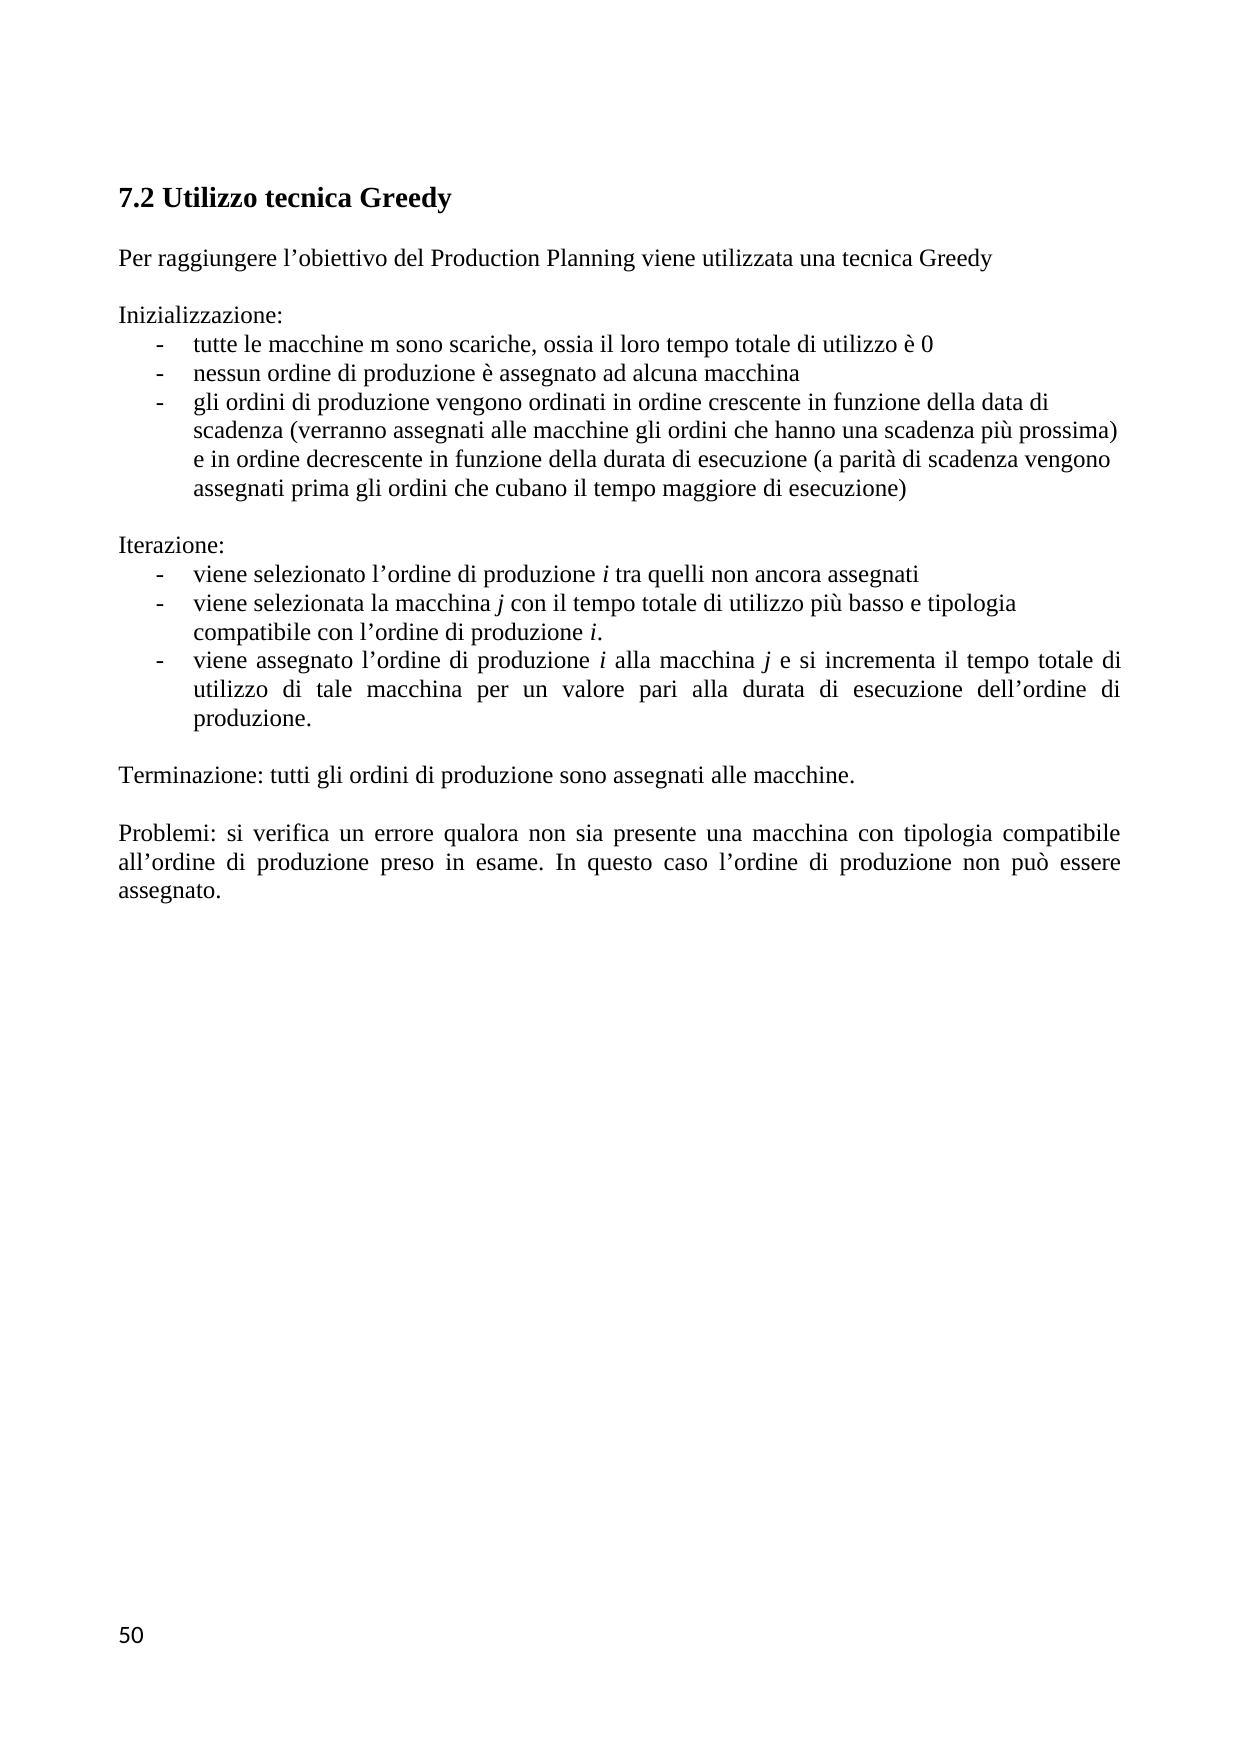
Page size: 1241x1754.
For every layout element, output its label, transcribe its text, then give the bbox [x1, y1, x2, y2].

list viene selezionato l’ordine di produzione i tra quelli non ancora assegnati [156, 559, 1122, 588]
text Inizializzazione: [118, 300, 1122, 329]
subtitle 7.2 Utilizzo tecnica Greedy [118, 181, 1122, 214]
text Terminazione: tutti gli ordini di produzione sono assegnati alle macchine. [118, 760, 1122, 789]
list tutte le macchine m sono scariche, ossia il loro tempo totale di utilizzo è 0 [156, 329, 1122, 358]
list nessun ordine di produzione è assegnato ad alcuna macchina [156, 358, 1122, 387]
text Per raggiungere l’obiettivo del Production Planning viene utilizzata una tecnica Greedy [118, 243, 1122, 272]
text Problemi: si verifica un errore qualora non sia presente una macchina con tipologia compatibile all’ordine di produzione preso in esame. In questo caso l’ordine di produzione non può essere assegnato. [118, 818, 1122, 904]
list viene assegnato l’ordine di produzione i alla macchina j e si incrementa il tempo totale di utilizzo di tale macchina per un valore pari alla durata di esecuzione dell’ordine di produzione. [156, 645, 1122, 732]
list viene selezionata la macchina j con il tempo totale di utilizzo più basso e tipologia compatibile con l’ordine di produzione i. [156, 588, 1122, 645]
text Iterazione: [118, 530, 1122, 559]
list gli ordini di produzione vengono ordinati in ordine crescente in funzione della data di scadenza (verranno assegnati alle macchine gli ordini che hanno una scadenza più prossima) e in ordine decrescente in funzione della durata di esecuzione (a parità di scadenza vengono assegnati prima gli ordini che cubano il tempo maggiore di esecuzione) [156, 387, 1122, 502]
